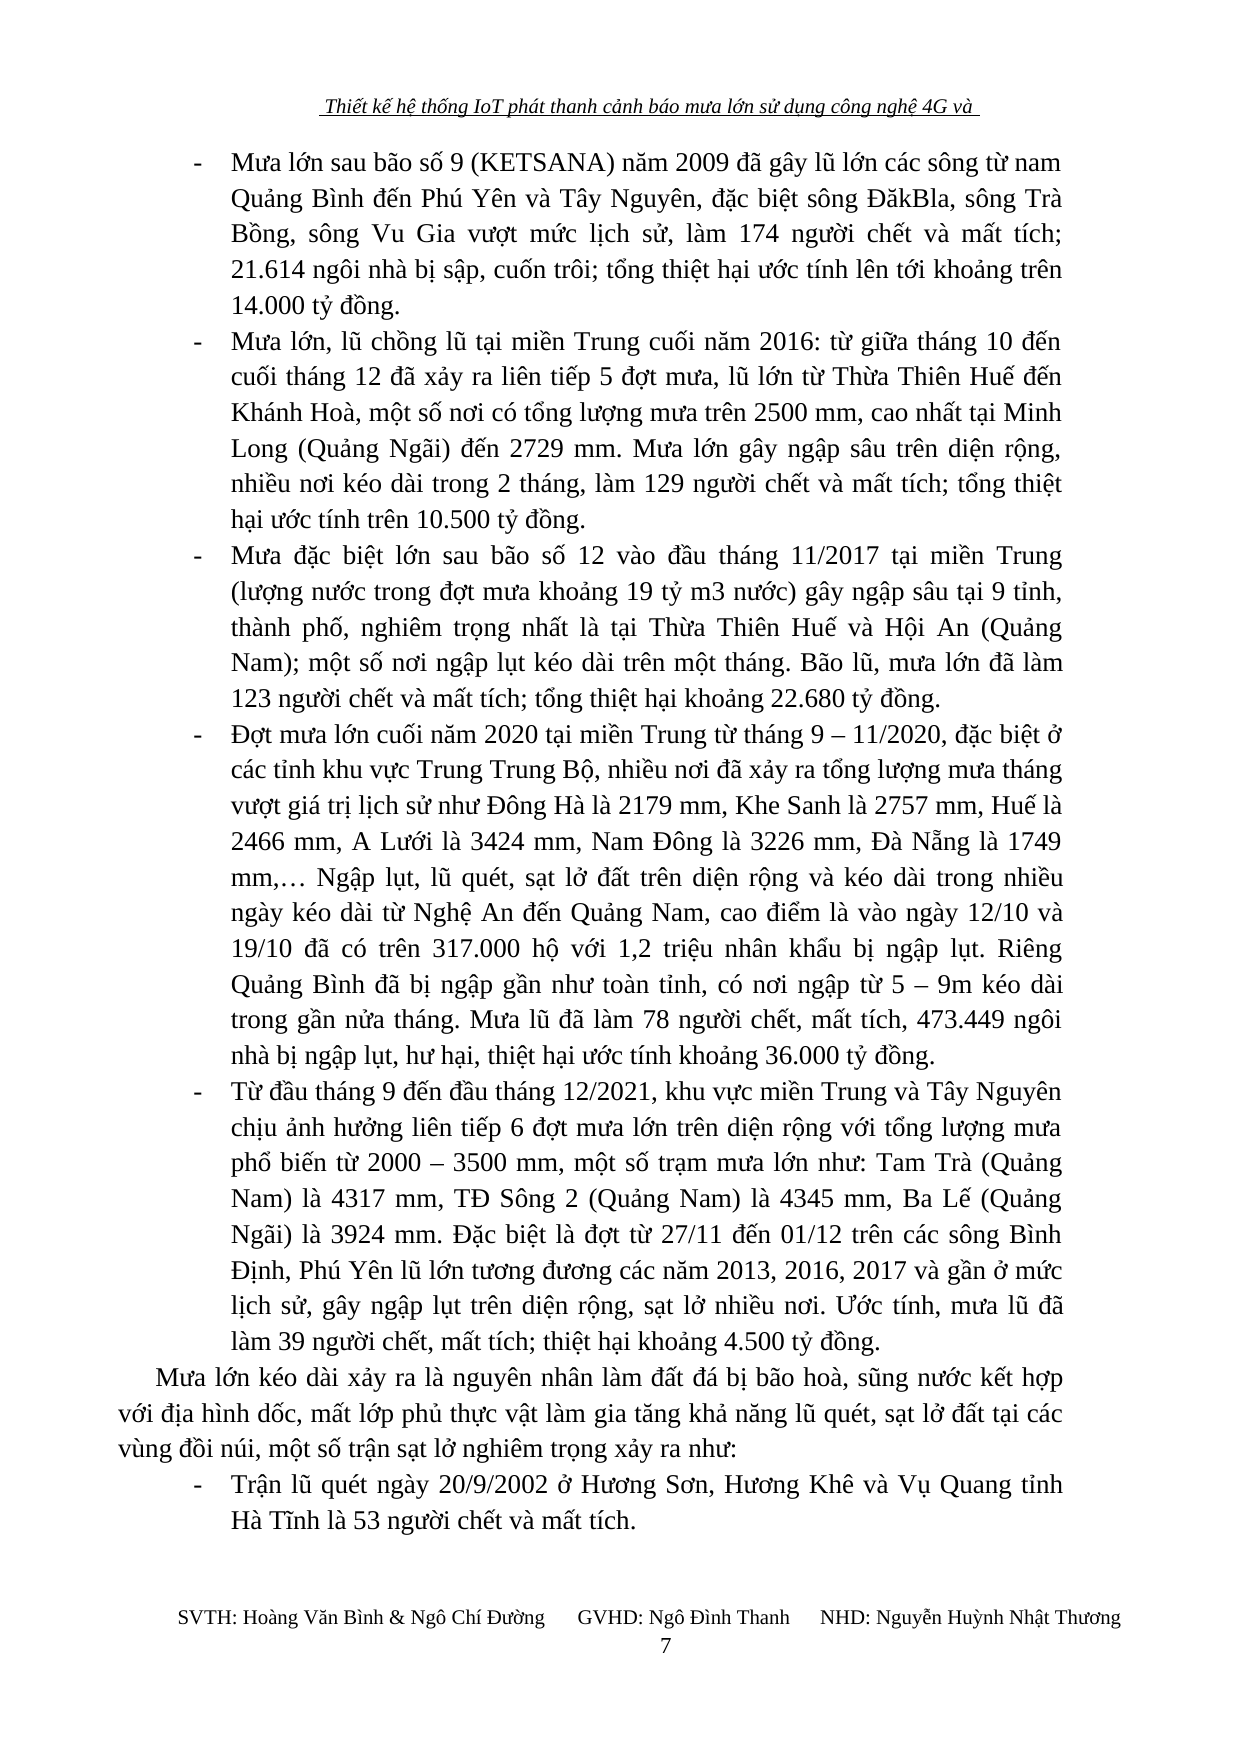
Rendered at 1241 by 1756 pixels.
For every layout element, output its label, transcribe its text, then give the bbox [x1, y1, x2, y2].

list Từ đầu tháng 9 đến đầu tháng 12/2021, khu vực miền Trung và Tây Nguyên chịu ảnh hưởng liên tiếp 6 đợt mưa lớn trên diện rộng với tổng lượng mưa phổ biến từ 2000 – 3500 mm, một số trạm mưa lớn như: Tam Trà (Quảng Nam) là 4317 mm, TĐ Sông 2 (Quảng Nam) là 4345 mm, Ba Lế (Quảng Ngãi) là 3924 mm. Đặc biệt là đợt từ 27/11 đến 01/12 trên các sông Bình Định, Phú Yên lũ lớn tương đương các năm 2013, 2016, 2017 và gần ở mức lịch sử, gây ngập lụt trên diện rộng, sạt lở nhiều nơi. Ước tính, mưa lũ đã làm 39 người chết, mất tích; thiệt hại khoảng 4.500 tỷ đồng. [193, 1075, 1063, 1356]
text Mưa lớn kéo dài xảy ra là nguyên nhân làm đất đá bị bão hoà, sũng nước kết hợp với địa hình dốc, mất lớp phủ thực vật làm gia tăng khả năng lũ quét, sạt lở đất tại các vùng đồi núi, một số trận sạt lở nghiêm trọng xảy ra như: [118, 1361, 1063, 1464]
list Mưa lớn, lũ chồng lũ tại miền Trung cuối năm 2016: từ giữa tháng 10 đến cuối tháng 12 đã xảy ra liên tiếp 5 đợt mưa, lũ lớn từ Thừa Thiên Huế đến Khánh Hoà, một số nơi có tổng lượng mưa trên 2500 mm, cao nhất tại Minh Long (Quảng Ngãi) đến 2729 mm. Mưa lớn gây ngập sâu trên diện rộng, nhiều nơi kéo dài trong 2 tháng, làm 129 người chết và mất tích; tổng thiệt hại ước tính trên 10.500 tỷ đồng. [193, 325, 1063, 534]
list Trận lũ quét ngày 20/9/2002 ở Hương Sơn, Hương Khê và Vụ Quang tỉnh Hà Tĩnh là 53 người chết và mất tích. [193, 1468, 1063, 1535]
list Đợt mưa lớn cuối năm 2020 tại miền Trung từ tháng 9 – 11/2020, đặc biệt ở các tỉnh khu vực Trung Trung Bộ, nhiều nơi đã xảy ra tổng lượng mưa tháng vượt giá trị lịch sử như Đông Hà là 2179 mm, Khe Sanh là 2757 mm, Huế là 2466 mm, A Lưới là 3424 mm, Nam Đông là 3226 mm, Đà Nẵng là 1749 mm,… Ngập lụt, lũ quét, sạt lở đất trên diện rộng và kéo dài trong nhiều ngày kéo dài từ Nghệ An đến Quảng Nam, cao điểm là vào ngày 12/10 và 19/10 đã có trên 317.000 hộ với 1,2 triệu nhân khẩu bị ngập lụt. Riêng Quảng Bình đã bị ngập gần như toàn tỉnh, có nơi ngập từ 5 – 9m kéo dài trong gần nửa tháng. Mưa lũ đã làm 78 người chết, mất tích, 473.449 ngôi nhà bị ngập lụt, hư hại, thiệt hại ước tính khoảng 36.000 tỷ đồng. [193, 718, 1063, 1071]
list Mưa đặc biệt lớn sau bão số 12 vào đầu tháng 11/2017 tại miền Trung (lượng nước trong đợt mưa khoảng 19 tỷ m3 nước) gây ngập sâu tại 9 tỉnh, thành phố, nghiêm trọng nhất là tại Thừa Thiên Huế và Hội An (Quảng Nam); một số nơi ngập lụt kéo dài trên một tháng. Bão lũ, mưa lớn đã làm 123 người chết và mất tích; tổng thiệt hại khoảng 22.680 tỷ đồng. [193, 539, 1063, 713]
list Mưa lớn sau bão số 9 (KETSANA) năm 2009 đã gây lũ lớn các sông từ nam Quảng Bình đến Phú Yên và Tây Nguyên, đặc biệt sông ĐăkBla, sông Trà Bồng, sông Vu Gia vượt mức lịch sử, làm 174 người chết và mất tích; 21.614 ngôi nhà bị sập, cuốn trôi; tổng thiệt hại ước tính lên tới khoảng trên 14.000 tỷ đồng. [193, 146, 1063, 320]
